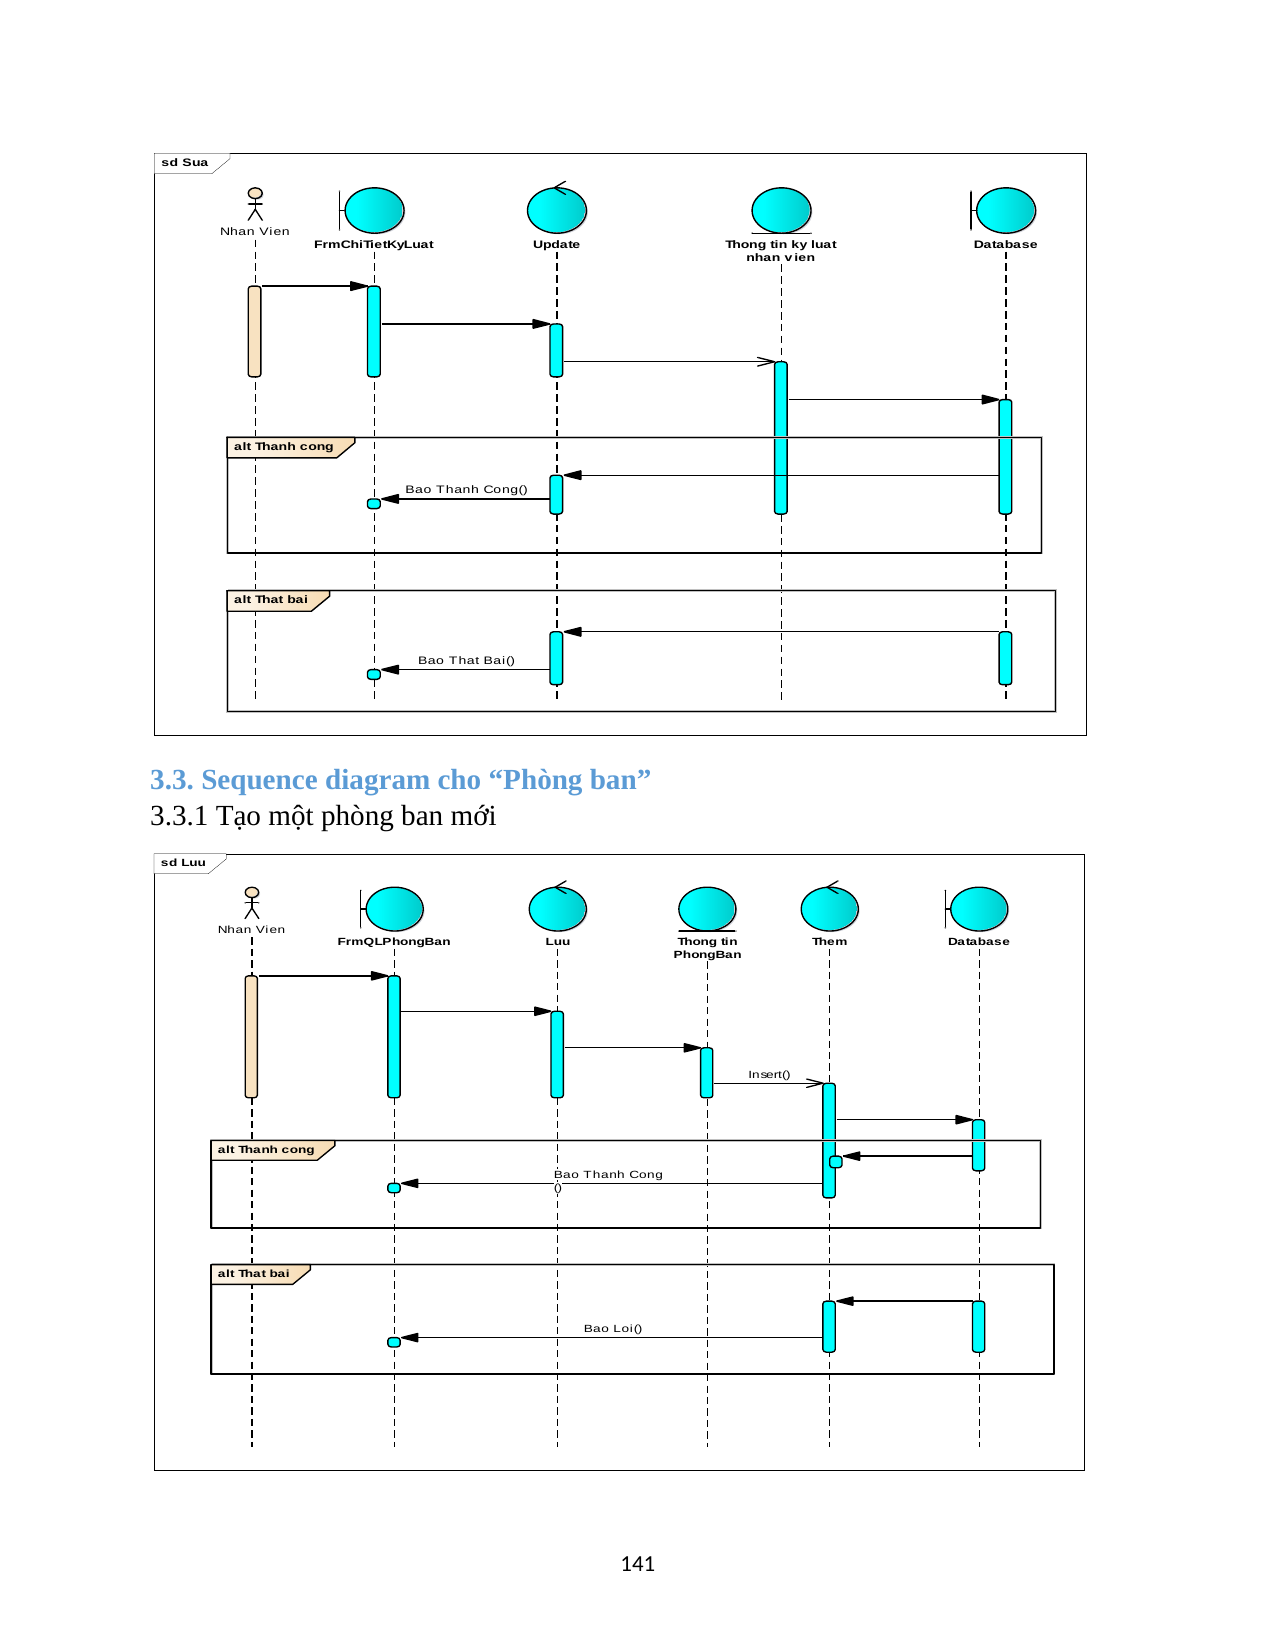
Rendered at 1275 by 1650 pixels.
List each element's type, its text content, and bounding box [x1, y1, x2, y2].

subtitle 3.3. Sequence diagram cho “Phòng ban” [150, 762, 1125, 795]
text 3.3.1 Tạo một phòng ban mới [150, 798, 1125, 831]
